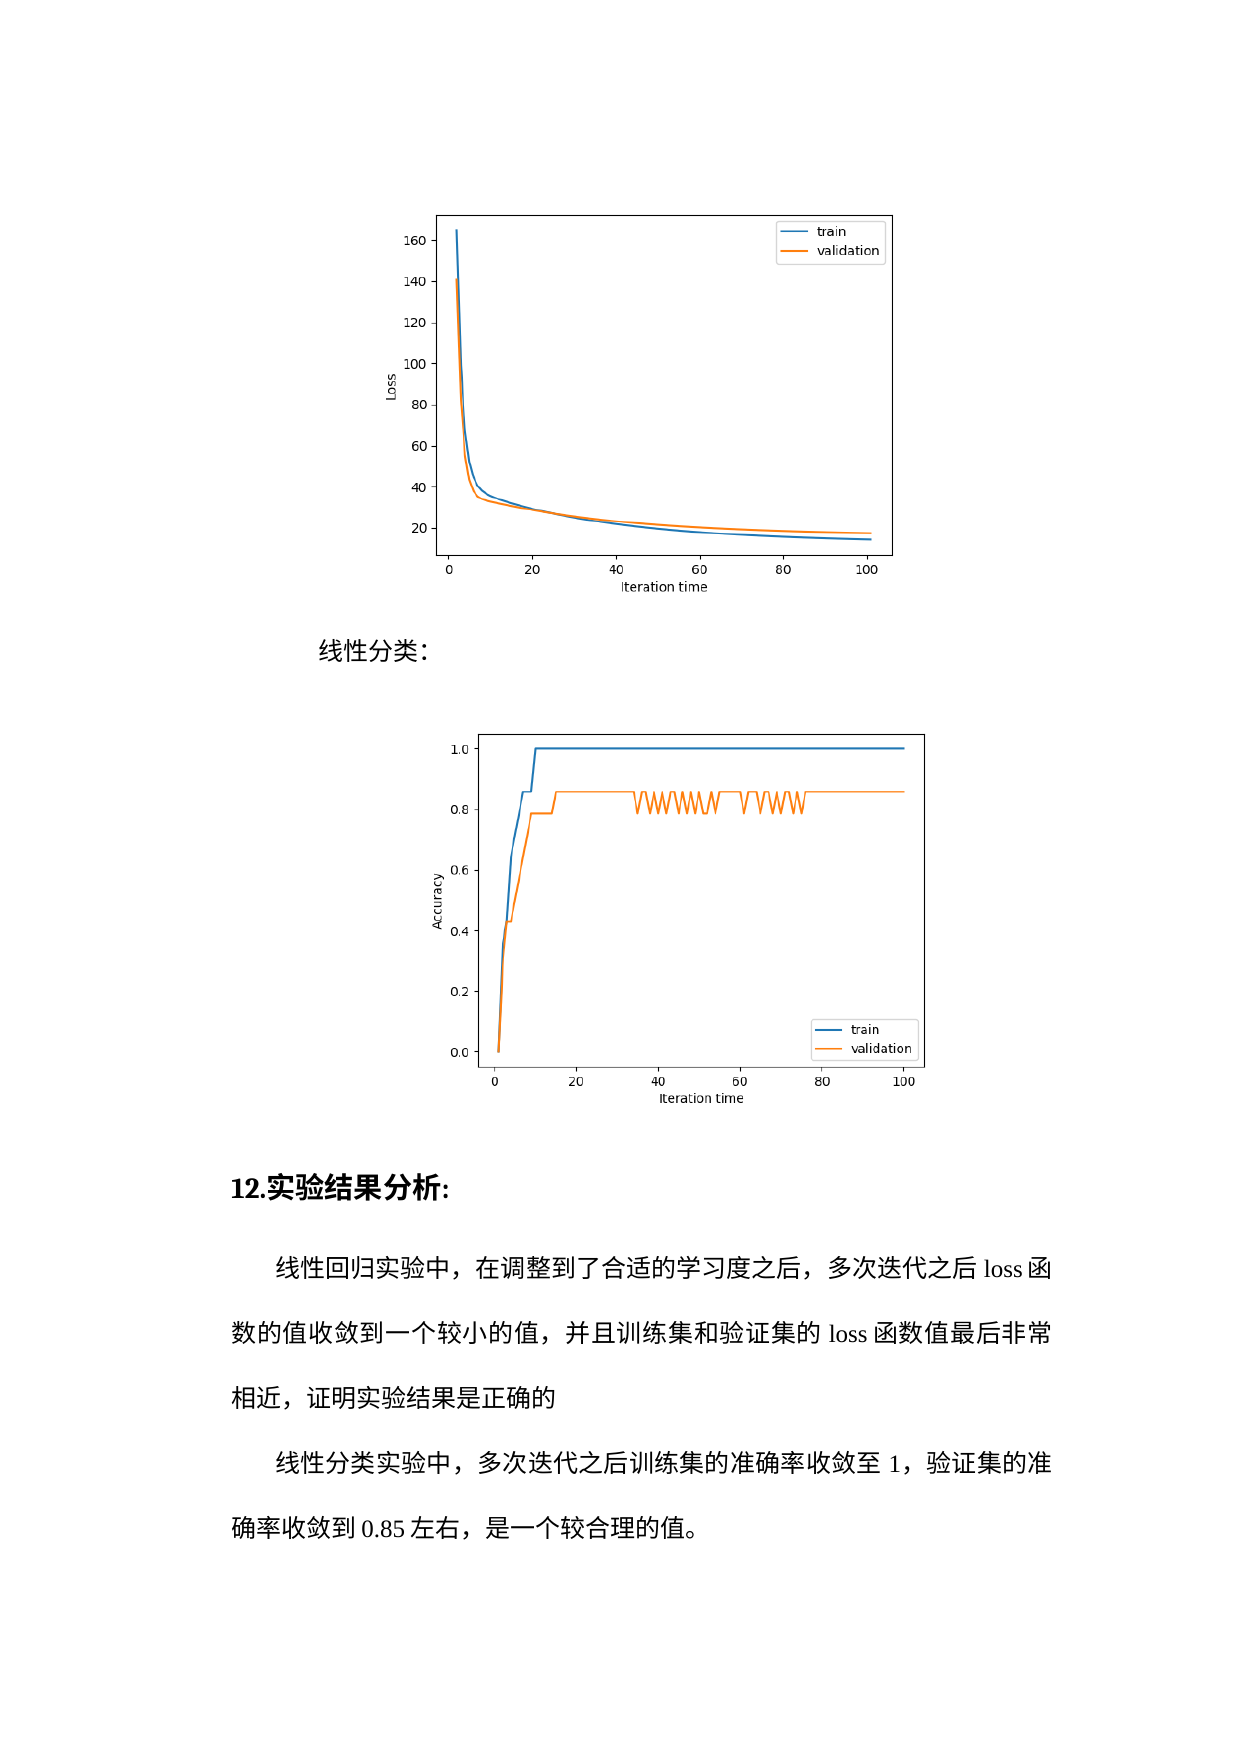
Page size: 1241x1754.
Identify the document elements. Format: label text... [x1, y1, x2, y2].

picture [362, 162, 949, 603]
picture [406, 682, 981, 1114]
text 线性分类实验中，多次迭代之后训练集的准确率收敛至1，验证集的准确率收敛到0.85左右，是一个较合理的值。 [231, 1429, 1053, 1559]
text 线性回归实验中，在调整到了合适的学习度之后，多次迭代之后loss函数的值收敛到一个较小的值，并且训练集和验证集的loss函数值最后非常相近，证明实验结果是正确的 [231, 1234, 1053, 1429]
text 线性分类： [187, 617, 1053, 682]
subtitle 12.实验结果分析: [187, 1153, 1053, 1218]
